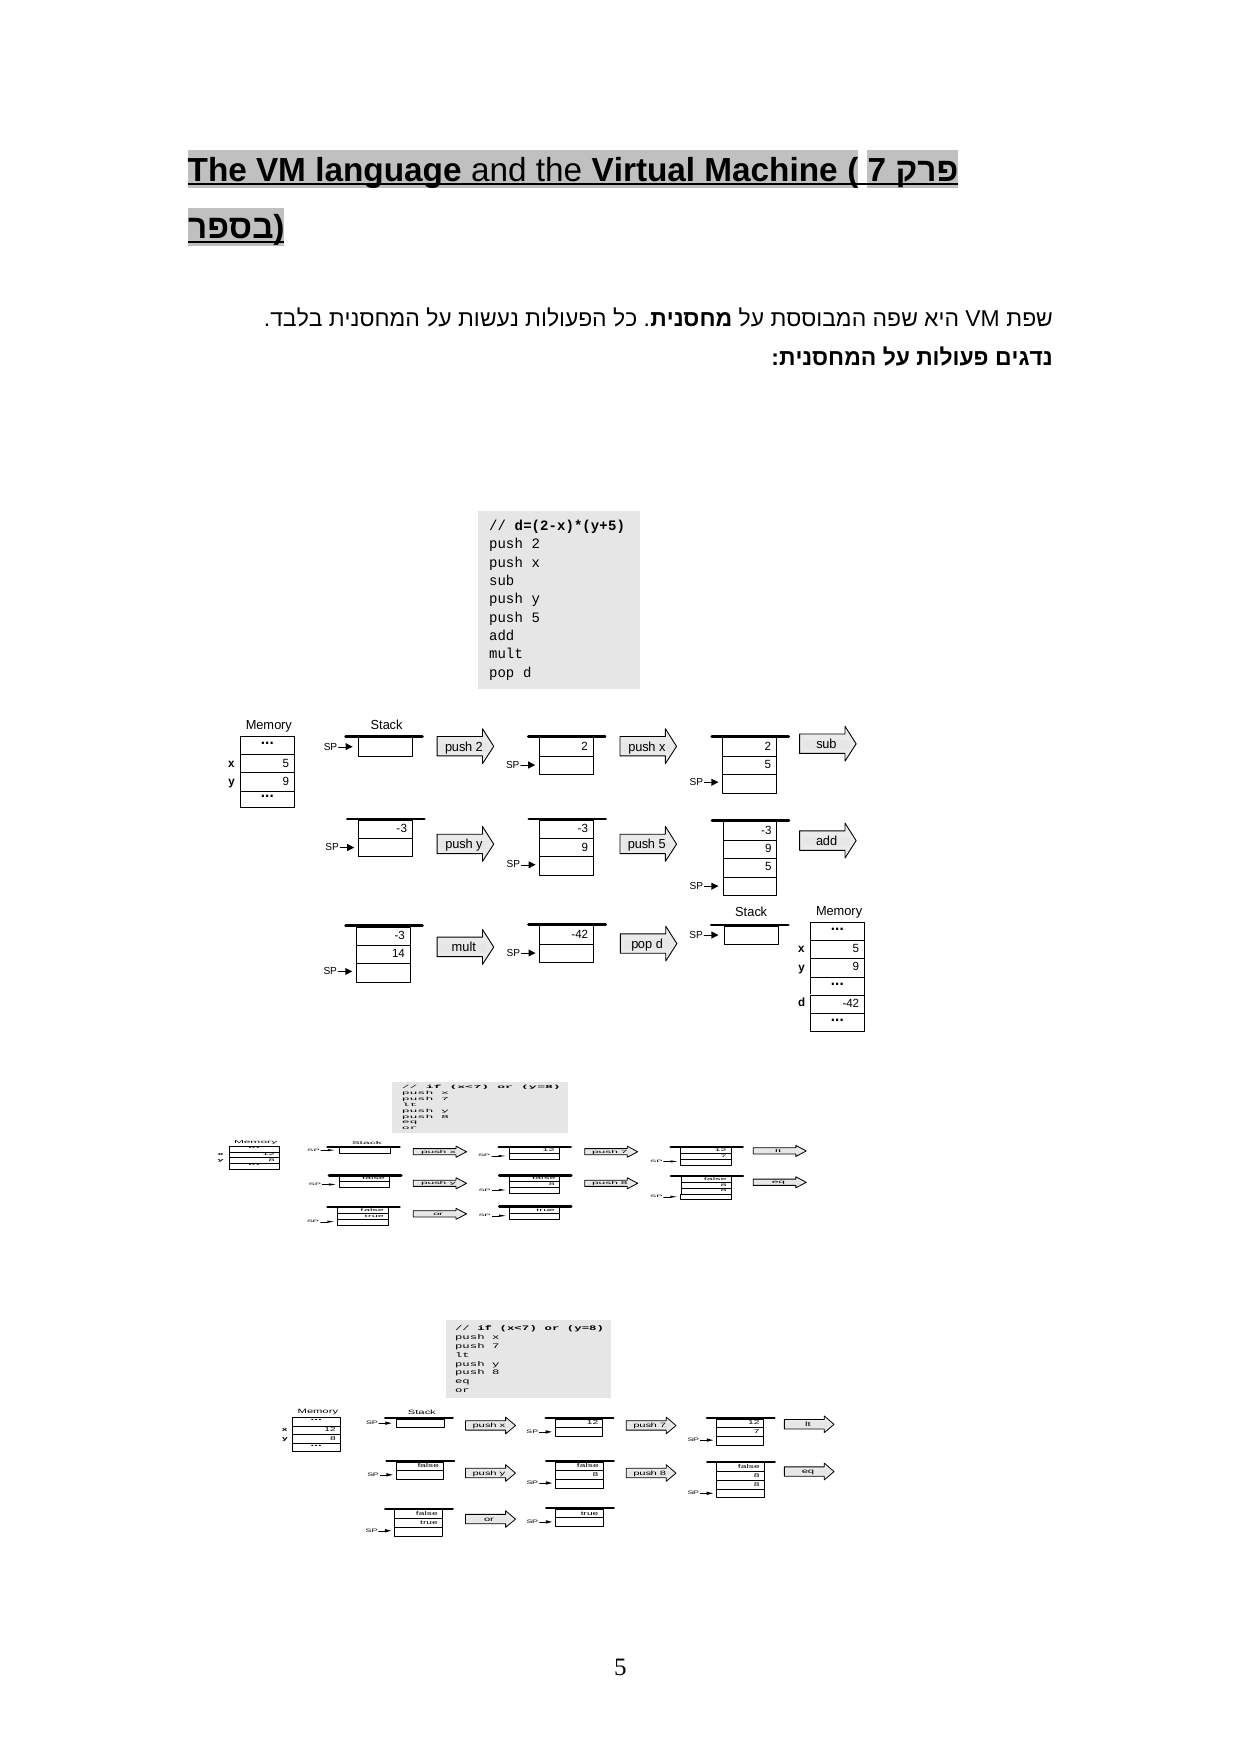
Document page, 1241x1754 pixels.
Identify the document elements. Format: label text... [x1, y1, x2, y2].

text נדגים פעולות על המחסנית: [187, 344, 1053, 371]
text שפת VM היא שפה המבוססת על מחסנית. כל הפעולות נעשות על המחסנית בלבד. [187, 305, 1053, 331]
text The VM language and the Virtual Machine (פרק 7 בספר) [187, 150, 1053, 246]
